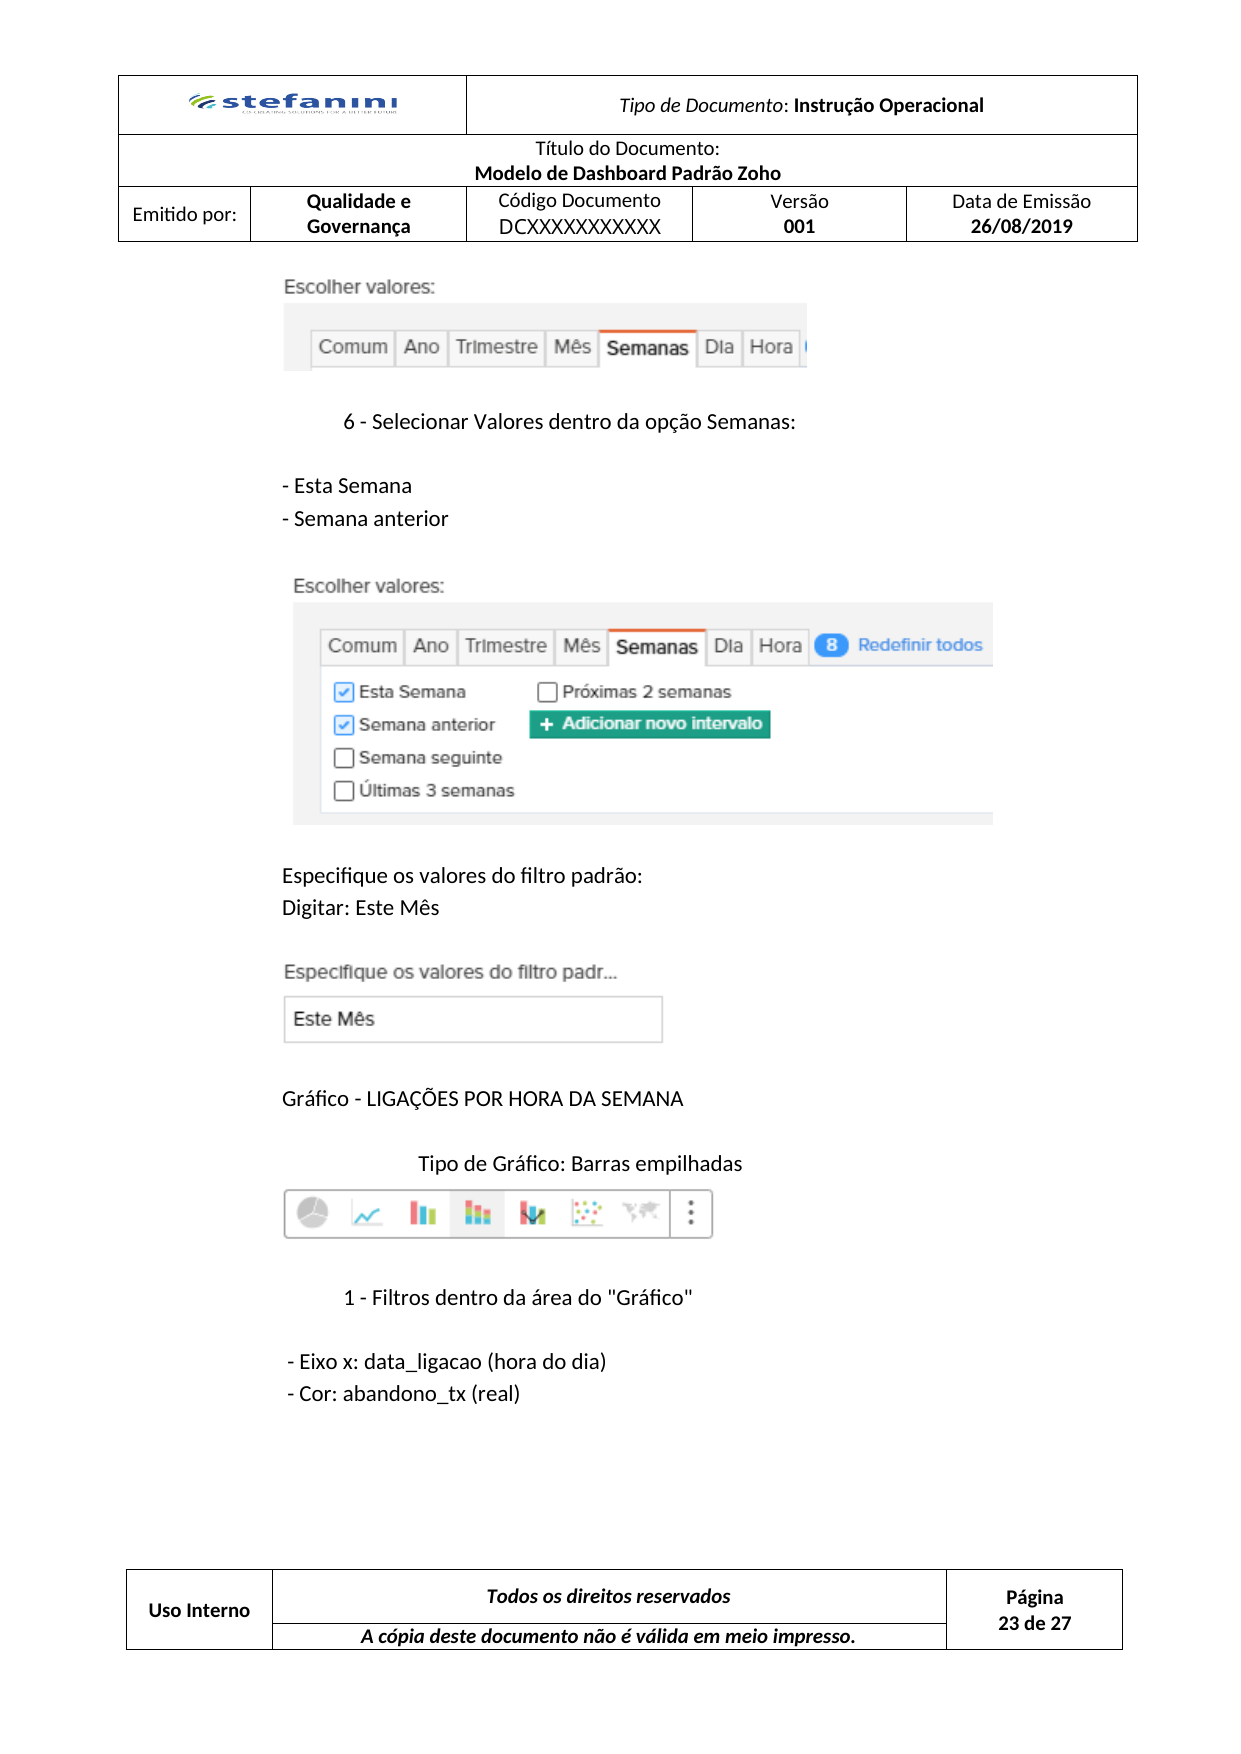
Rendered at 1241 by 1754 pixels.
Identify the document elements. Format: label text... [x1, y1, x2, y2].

picture [281, 264, 807, 371]
list - Eixo x: data_ligacao (hora do dia) [282, 1347, 1122, 1375]
list Tipo de Gráfico: Barras empilhadas [282, 1149, 1122, 1177]
list 1 - Filtros dentro da área do "Gráfico" [282, 1283, 1122, 1311]
list - Semana anterior [282, 504, 1122, 532]
picture [281, 1180, 718, 1247]
list Gráfico - LIGAÇÕES POR HORA DA SEMANA [282, 1084, 1122, 1112]
picture [188, 76, 397, 134]
list - Esta Semana [282, 472, 1122, 499]
picture [281, 957, 668, 1048]
list Especifique os valores do filtro padrão: [282, 861, 1122, 889]
picture [281, 568, 993, 825]
list 6 - Selecionar Valores dentro da opção Semanas: [282, 407, 1122, 435]
list Digitar: Este Mês [282, 893, 1122, 921]
list - Cor: abandono_tx (real) [282, 1379, 1122, 1407]
